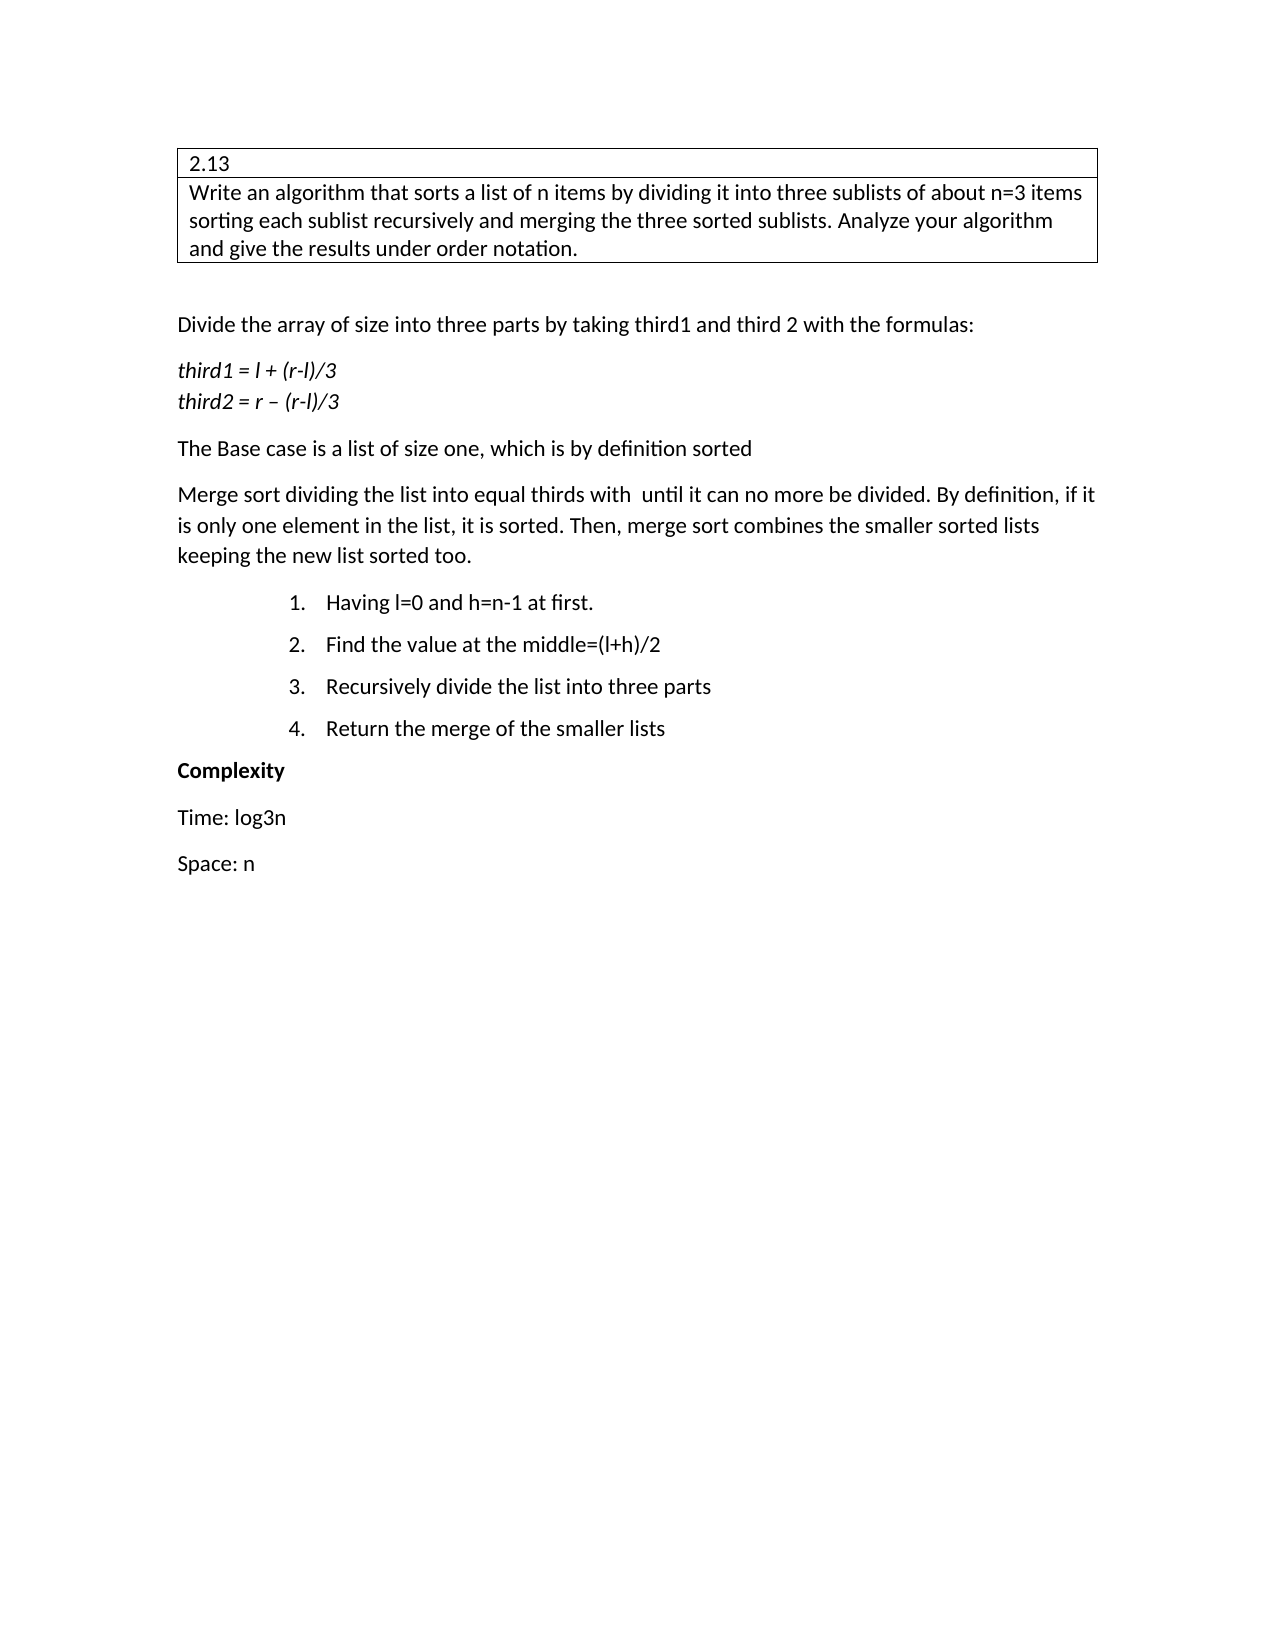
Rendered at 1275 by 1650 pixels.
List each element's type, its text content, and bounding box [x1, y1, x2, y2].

list Having l=0 and h=n-1 at first. [288, 588, 1098, 616]
list Find the value at the middle=(l+h)/2 [288, 630, 1098, 658]
text Time: log3n [177, 803, 1098, 831]
text Space: n [177, 849, 1098, 877]
list Recursively divide the list into three parts [288, 672, 1098, 700]
table_header 2.13 [178, 149, 1097, 177]
text third1 = l + (r-l)/3 third2 = r – (r-l)/3 [177, 357, 1098, 415]
text Complexity [177, 756, 1098, 784]
text The Base case is a list of size one, which is by definition sorted [177, 434, 1098, 462]
list Return the merge of the smaller lists [288, 714, 1098, 742]
table_cell Write an algorithm that sorts a list of n items by dividing it into three sublists of about n=3 items sorting each sublist recursively and merging the three sorted sublists. Analyze your algorithm and give the results under order notation. [178, 178, 1097, 262]
text Divide the array of size into three parts by taking third1 and third 2 with the formulas: [177, 310, 1098, 338]
text Merge sort dividing the list into equal thirds with until it can no more be divided. By definition, if it is only one element in the list, it is sorted. Then, merge sort combines the smaller sorted lists keeping the new list sorted too. [177, 481, 1098, 569]
